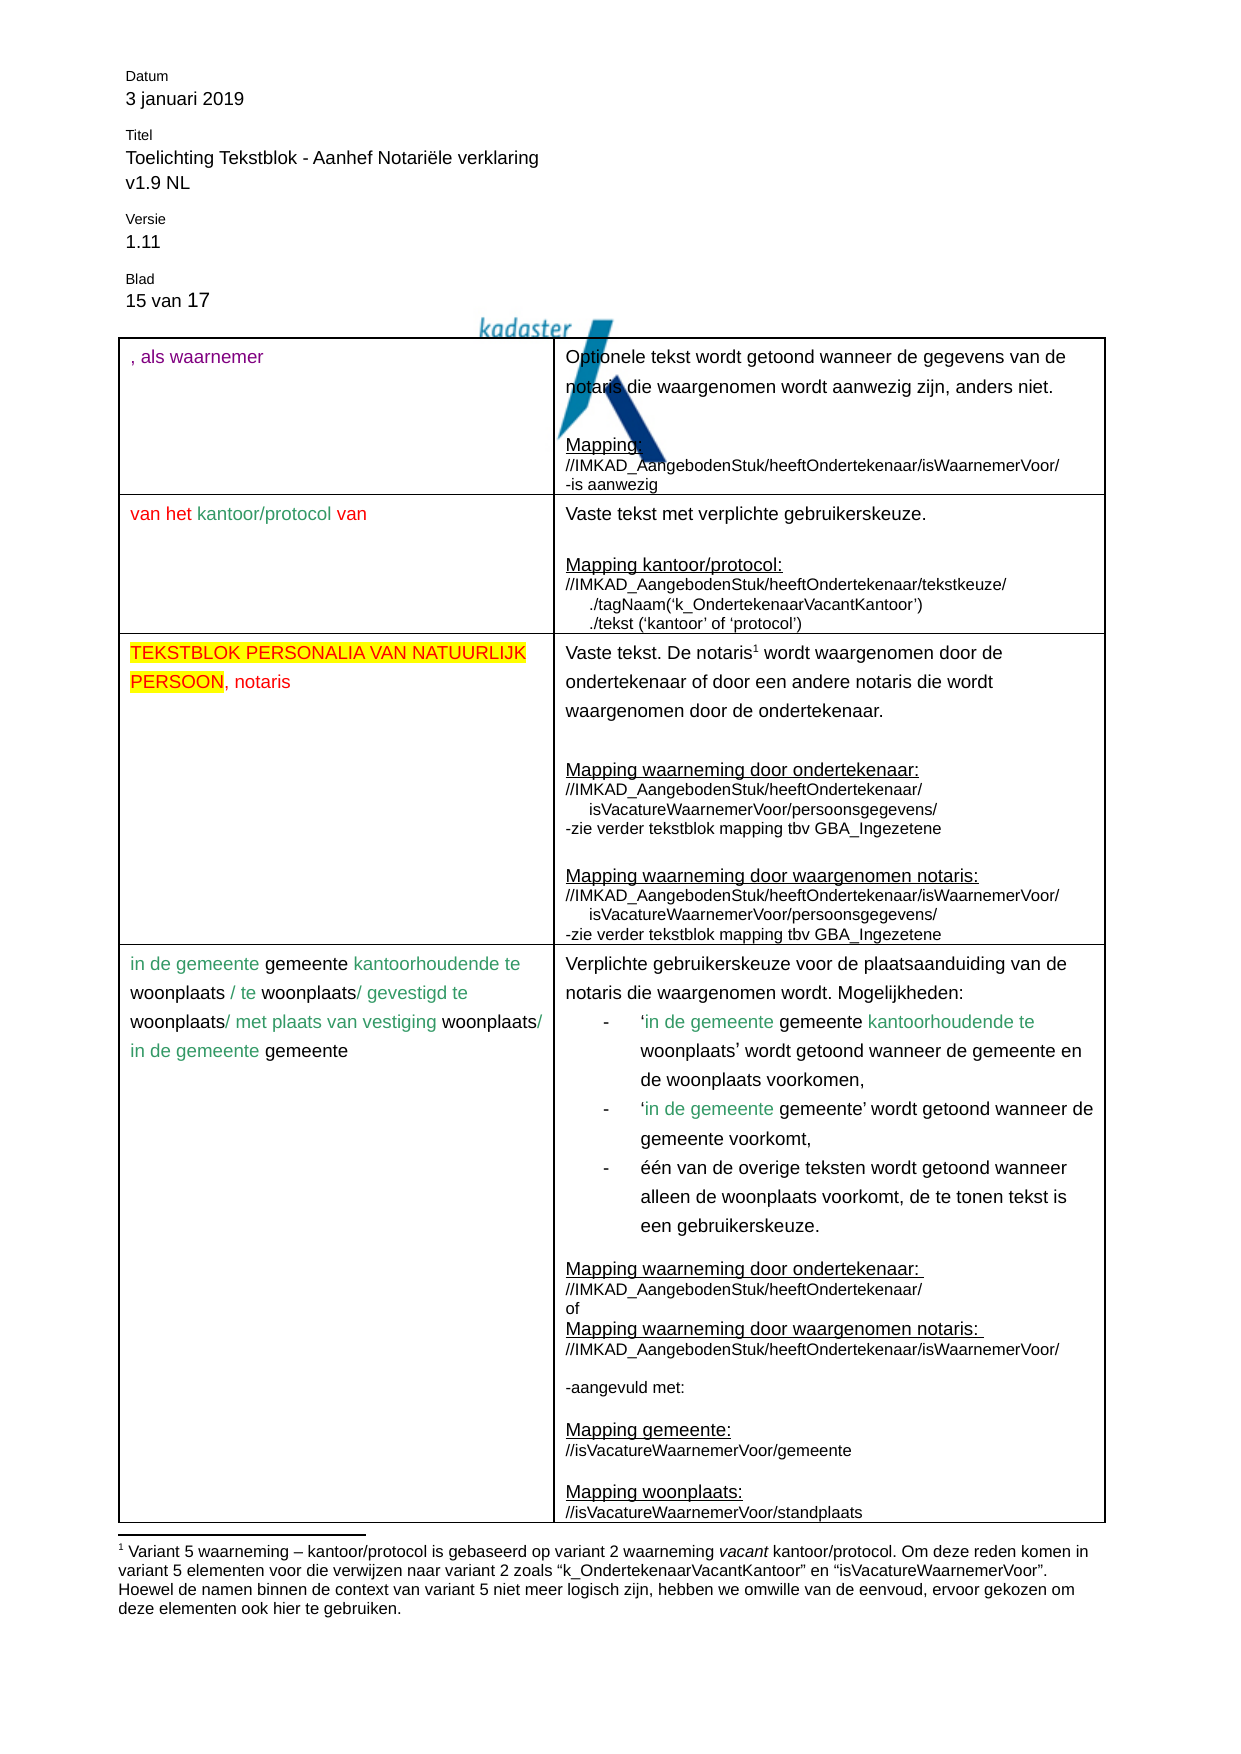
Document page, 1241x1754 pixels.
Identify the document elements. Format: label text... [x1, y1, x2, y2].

table_cell , als waarnemer [120, 339, 553, 494]
table_cell Optionele tekst wordt getoond wanneer de gegevens van de notaris die waargenomen wordt aanwezig zijn, anders niet. Mapping: //IMKAD_AangebodenStuk/heeftOndertekenaar/isWaarnemerVoor/ -is aanwezig [555, 339, 1104, 494]
table_cell van het kantoor/protocol van [120, 495, 553, 633]
table_cell Vaste tekst. De notaris wordt waargenomen door de ondertekenaar of door een andere notaris die wordt waargenomen door de ondertekenaar. Mapping waarneming door ondertekenaar: //IMKAD_AangebodenStuk/heeftOndertekenaar/ isVacatureWaarnemerVoor/persoonsgegevens/ -zie verder tekstblok mapping tbv GBA_Ingezetene Mapping waarneming door waargenomen notaris: //IMKAD_AangebodenStuk/heeftOndertekenaar/isWaarnemerVoor/ isVacatureWaarnemerVoor/persoonsgegevens/ -zie verder tekstblok mapping tbv GBA_Ingezetene [555, 634, 1104, 943]
table_cell TEKSTBLOK PERSONALIA VAN NATUURLIJK PERSOON, notaris [120, 634, 553, 943]
table_cell Vaste tekst met verplichte gebruikerskeuze. Mapping kantoor/protocol: //IMKAD_AangebodenStuk/heeftOndertekenaar/tekstkeuze/ ./tagNaam(‘k_OndertekenaarVacantKantoor’) ./tekst (‘kantoor’ of ‘protocol’) [555, 495, 1104, 633]
picture [462, 295, 682, 337]
